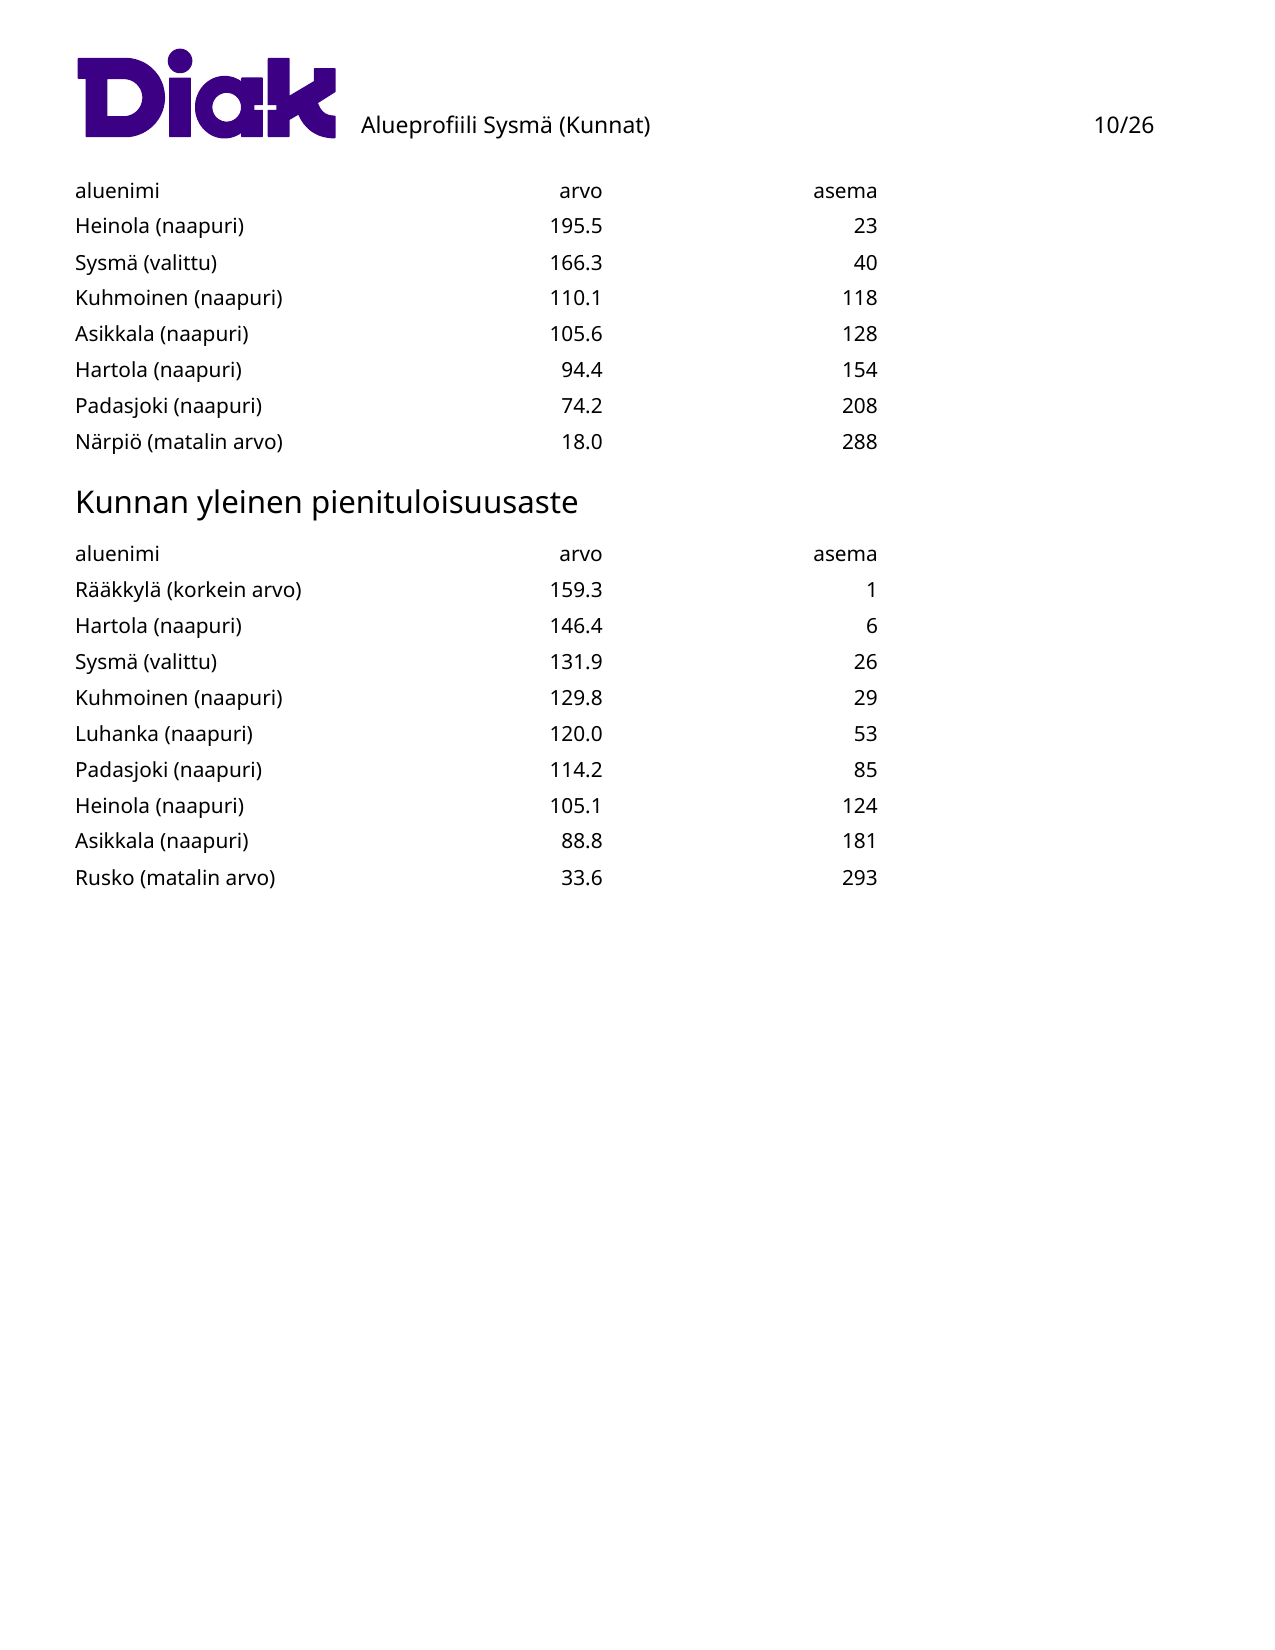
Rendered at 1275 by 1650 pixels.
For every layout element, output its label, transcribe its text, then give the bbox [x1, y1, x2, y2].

table_cell 23 [614, 208, 889, 244]
table_cell 94.4 [339, 352, 614, 388]
table_cell 29 [614, 679, 889, 715]
table_cell Heinola (naapuri) [64, 208, 339, 244]
table_cell Rääkkylä (korkein arvo) [64, 571, 339, 607]
table_cell Padasjoki (naapuri) [64, 751, 339, 787]
table_cell 85 [614, 751, 889, 787]
table_cell Heinola (naapuri) [64, 787, 339, 823]
table_cell Luhanka (naapuri) [64, 715, 339, 751]
table_header asema [614, 535, 889, 571]
table_cell Kuhmoinen (naapuri) [64, 280, 339, 316]
table_cell 181 [614, 823, 889, 859]
table_cell 1 [614, 571, 889, 607]
table_cell 53 [614, 715, 889, 751]
table_cell 129.8 [339, 679, 614, 715]
table_cell 110.1 [339, 280, 614, 316]
table_cell Sysmä (valittu) [64, 244, 339, 280]
table_cell 118 [614, 280, 889, 316]
table_cell Asikkala (naapuri) [64, 823, 339, 859]
table_cell 208 [614, 388, 889, 423]
table_header aluenimi [64, 535, 339, 571]
table_cell Hartola (naapuri) [64, 352, 339, 388]
table_cell Padasjoki (naapuri) [64, 388, 339, 423]
table_header arvo [339, 535, 614, 571]
table_cell 120.0 [339, 715, 614, 751]
table_cell 74.2 [339, 388, 614, 423]
table_cell 26 [614, 643, 889, 679]
table_header aluenimi [64, 172, 339, 208]
table_cell 128 [614, 316, 889, 352]
table_cell 105.6 [339, 316, 614, 352]
table_cell 195.5 [339, 208, 614, 244]
table_cell 6 [614, 607, 889, 643]
table_cell 18.0 [339, 424, 614, 459]
table_cell 131.9 [339, 643, 614, 679]
table_cell 166.3 [339, 244, 614, 280]
table_cell 33.6 [339, 859, 614, 895]
table_cell Hartola (naapuri) [64, 607, 339, 643]
table_cell Närpiö (matalin arvo) [64, 424, 339, 459]
table_header asema [614, 172, 889, 208]
table_cell 154 [614, 352, 889, 388]
table_cell Kuhmoinen (naapuri) [64, 679, 339, 715]
table_cell 40 [614, 244, 889, 280]
table_cell 146.4 [339, 607, 614, 643]
table_cell 293 [614, 859, 889, 895]
table_cell 159.3 [339, 571, 614, 607]
table_header arvo [339, 172, 614, 208]
subtitle Kunnan yleinen pienituloisuusaste [75, 480, 1200, 523]
table_cell 124 [614, 787, 889, 823]
table_cell 288 [614, 424, 889, 459]
table_cell Sysmä (valittu) [64, 643, 339, 679]
table_cell 105.1 [339, 787, 614, 823]
table_cell 88.8 [339, 823, 614, 859]
table_cell 114.2 [339, 751, 614, 787]
table_cell Asikkala (naapuri) [64, 316, 339, 352]
table_cell Rusko (matalin arvo) [64, 859, 339, 895]
